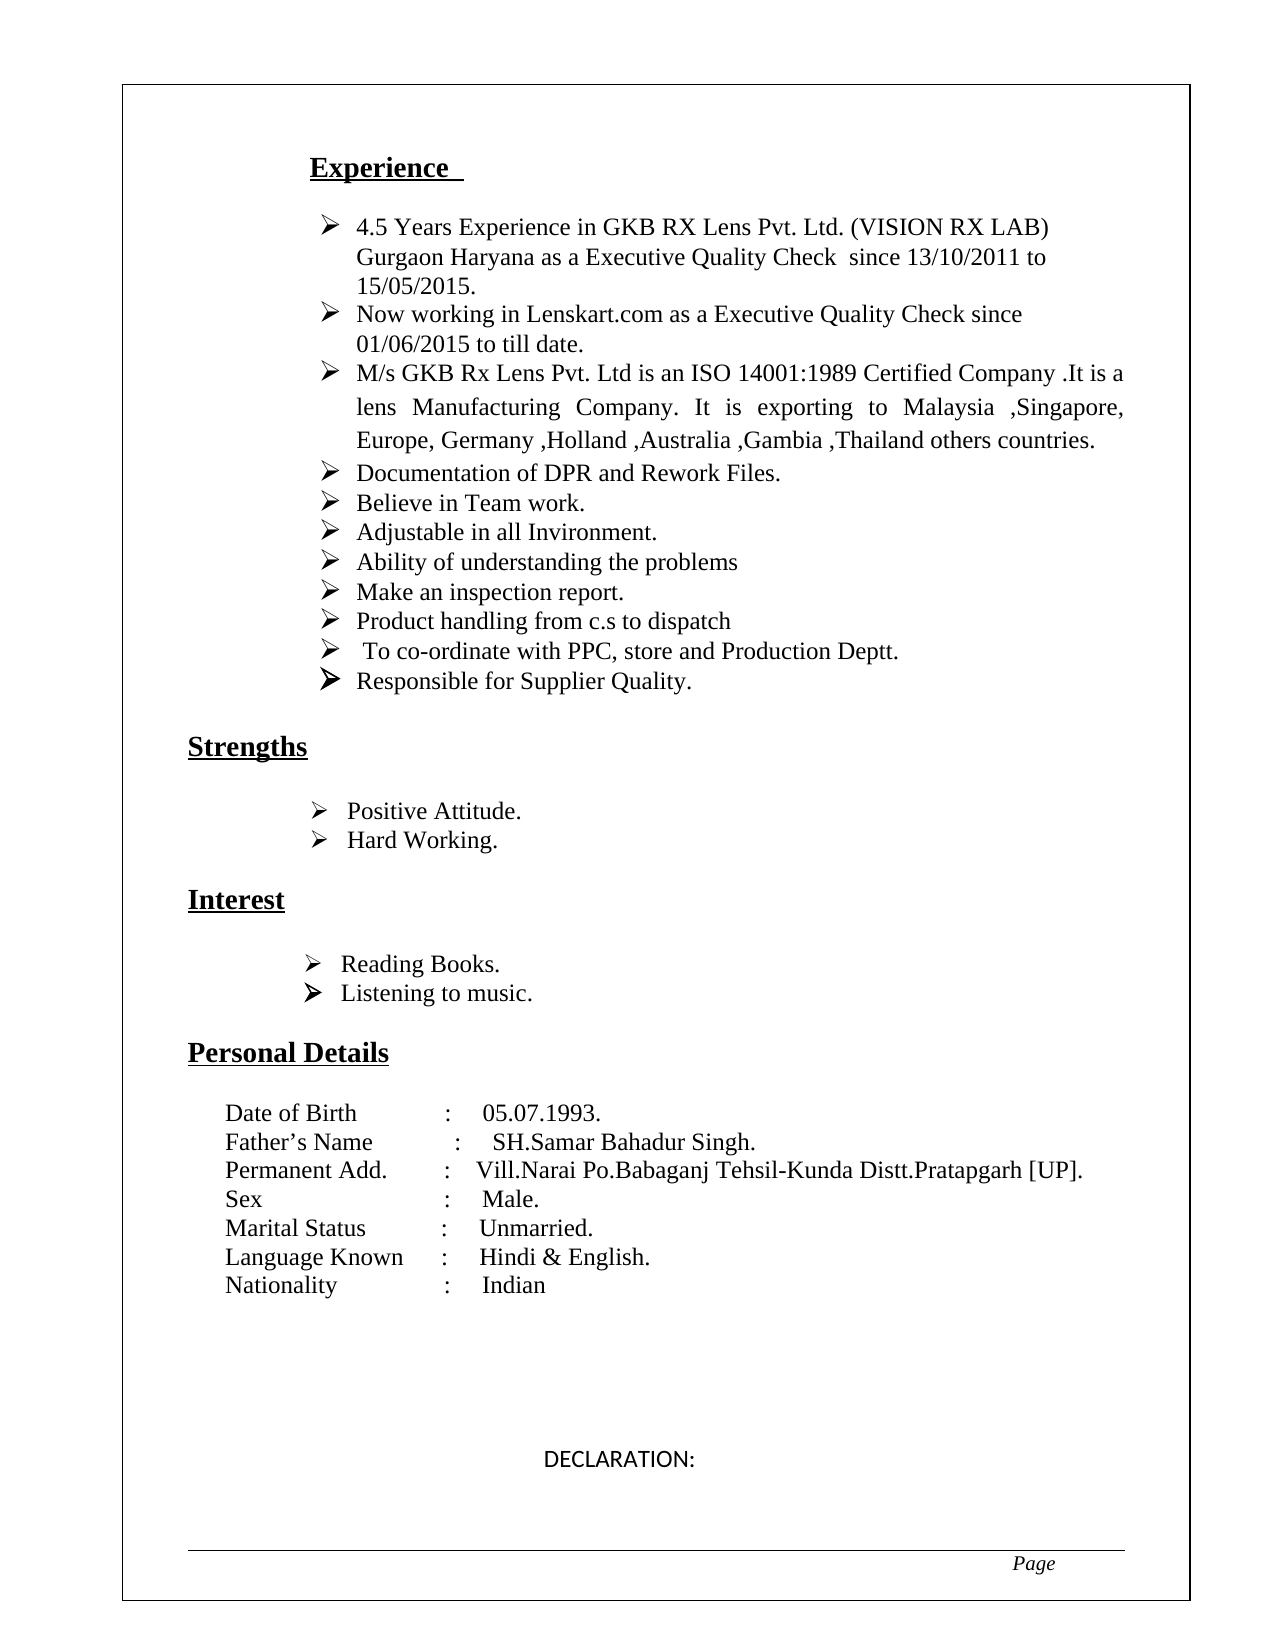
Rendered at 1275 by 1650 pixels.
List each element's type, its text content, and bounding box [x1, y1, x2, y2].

text Permanent Add. : Vill.Narai Po.Babaganj Tehsil-Kunda Distt.Pratapgarh [UP]. [225, 1155, 1125, 1184]
text Sex : Male. [225, 1184, 1125, 1213]
text Father’s Name : SH.Samar Bahadur Singh. [225, 1127, 1125, 1155]
list Now working in Lenskart.com as a Executive Quality Check since 01/06/2015 to till date. [319, 299, 1125, 358]
list Adjustable in all Invironment. [319, 517, 1125, 547]
list Reading Books. [303, 949, 1125, 978]
list To co-ordinate with PPC, store and Production Deptt. [319, 636, 1125, 666]
list Ability of understanding the problems [319, 547, 1125, 577]
list Positive Attitude. [309, 796, 1125, 825]
text Marital Status : Unmarried. [225, 1213, 1125, 1242]
text Date of Birth : 05.07.1993. [225, 1098, 1125, 1127]
text Strengths [187, 729, 1125, 762]
list M/s GKB Rx Lens Pvt. Ltd is an ISO 14001:1989 Certified Company .It is a lens Manufacturing Company. It is exporting to Malaysia ,Singapore, Europe, Germany ,Holland ,Australia ,Gambia ,Thailand others countries. [319, 358, 1125, 454]
text Interest [187, 882, 1125, 916]
text DECLARATION: [187, 1443, 1125, 1473]
list Listening to music. [303, 978, 1125, 1007]
list Product handling from c.s to dispatch [319, 606, 1125, 636]
list Documentation of DPR and Rework Files. [319, 458, 1125, 488]
text Language Known : Hindi & English. [225, 1242, 1125, 1270]
list Responsible for Supplier Quality. [319, 666, 1125, 695]
list Make an inspection report. [319, 577, 1125, 606]
list Believe in Team work. [319, 488, 1125, 517]
list 4.5 Years Experience in GKB RX Lens Pvt. Ltd. (VISION RX LAB) Gurgaon Haryana as a Executive Quality Check since 13/10/2011 to 15/05/2015. [319, 212, 1125, 299]
text Experience_ [309, 150, 1125, 183]
list Hard Working. [309, 825, 1125, 853]
text Nationality : Indian [225, 1270, 1125, 1299]
text Personal Details [187, 1036, 1125, 1069]
